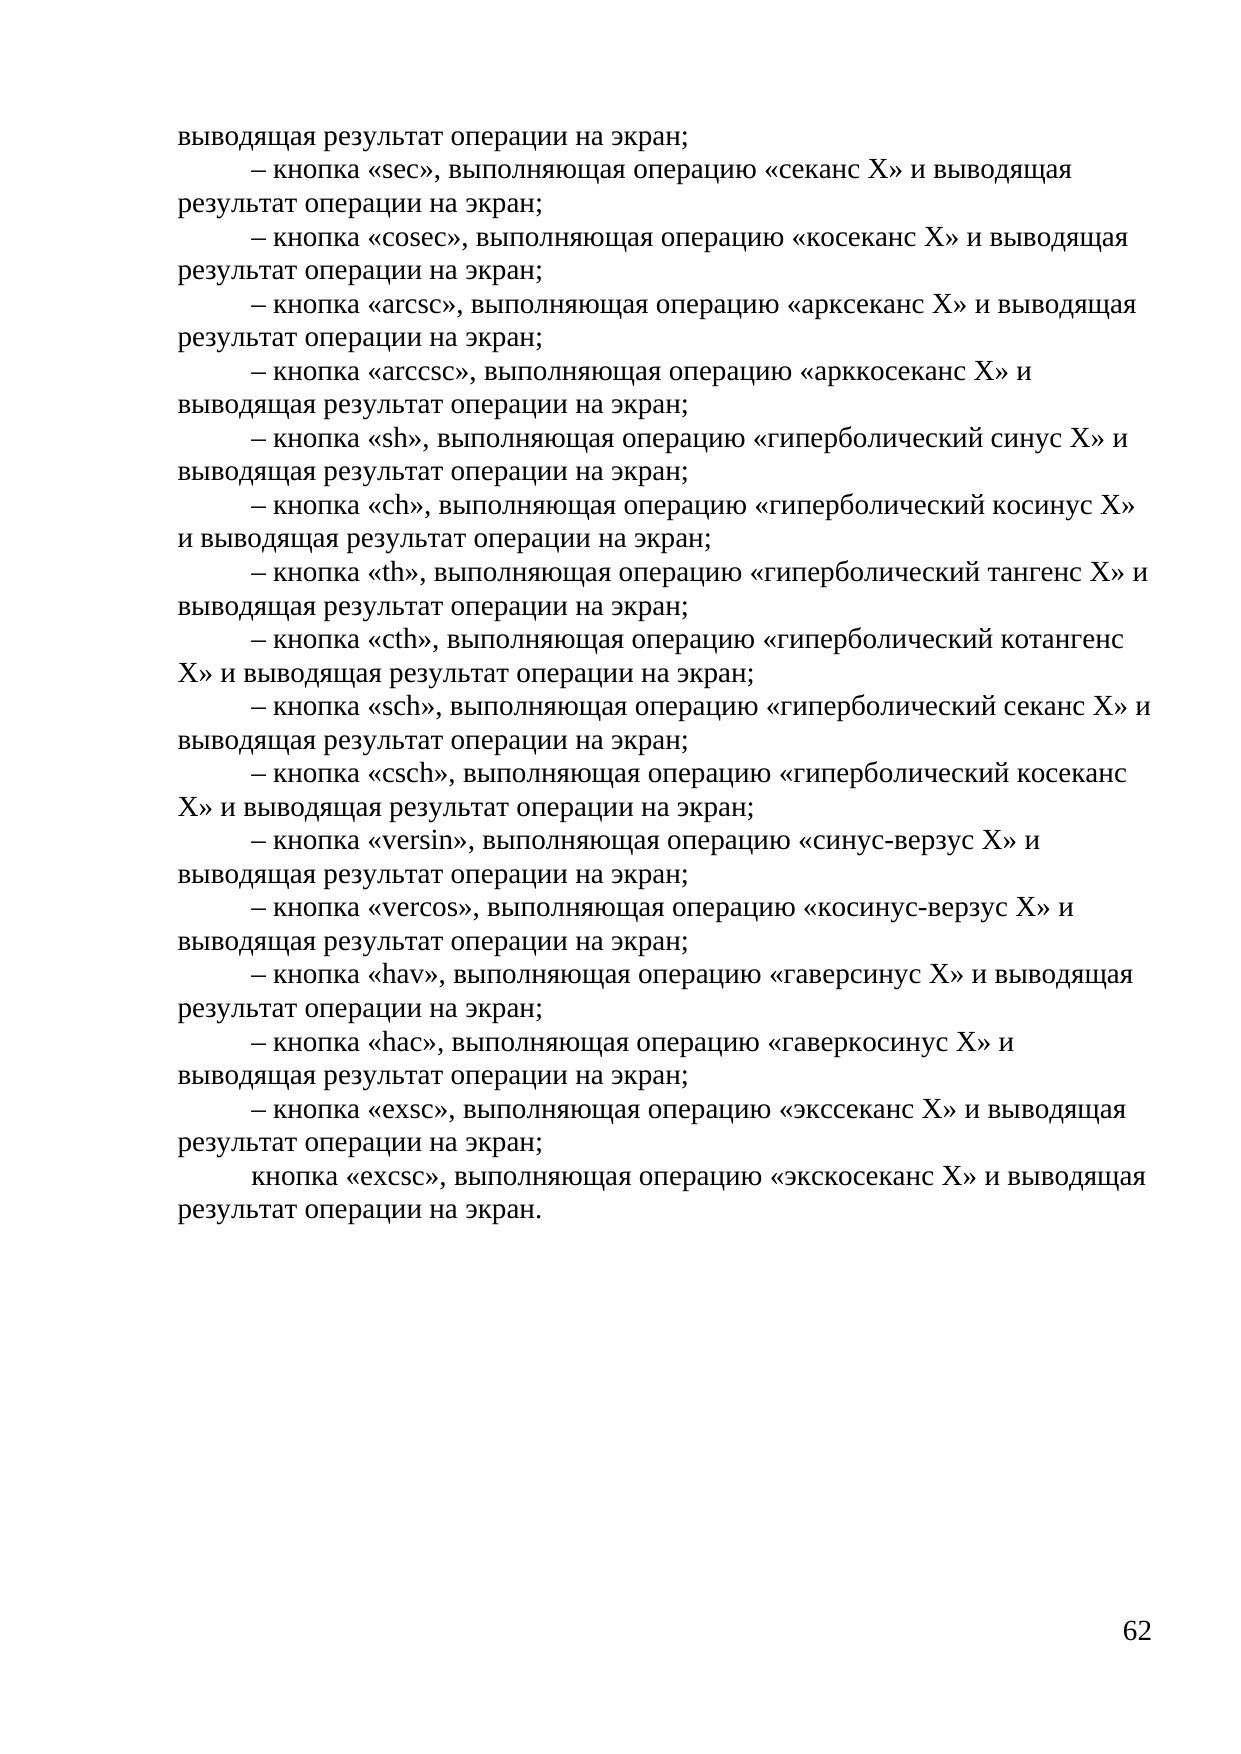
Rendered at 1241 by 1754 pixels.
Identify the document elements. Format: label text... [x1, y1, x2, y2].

text кнопка «cosec», выполняющая операцию «косеканс X» и выводящая результат операции на экран; [177, 219, 1152, 286]
text кнопка «vercos», выполняющая операцию «косинус-верзус X» и выводящая результат операции на экран; [177, 889, 1152, 957]
text кнопка «exsc», выполняющая операцию «экссеканс X» и выводящая результат операции на экран; [177, 1091, 1152, 1158]
text кнопка «ch», выполняющая операцию «гиперболический косинус X» и выводящая результат операции на экран; [177, 487, 1152, 554]
text кнопка «sh», выполняющая операцию «гиперболический синус X» и выводящая результат операции на экран; [177, 420, 1152, 487]
text кнопка «arcctg», выполняющая операцию «арккотангенс X» и выводящая результат операции на экран; [177, 118, 1152, 152]
text кнопка «cth», выполняющая операцию «гиперболический котангенс X» и выводящая результат операции на экран; [177, 621, 1152, 688]
text кнопка «arccsc», выполняющая операцию «арккосеканс X» и выводящая результат операции на экран; [177, 353, 1152, 420]
text кнопка «versin», выполняющая операцию «синус-верзус X» и выводящая результат операции на экран; [177, 822, 1152, 889]
text кнопка «csch», выполняющая операцию «гиперболический косеканс X» и выводящая результат операции на экран; [177, 755, 1152, 822]
text кнопка «th», выполняющая операцию «гиперболический тангенс X» и выводящая результат операции на экран; [177, 554, 1152, 621]
text кнопка «sch», выполняющая операцию «гиперболический секанс X» и выводящая результат операции на экран; [177, 688, 1152, 755]
text кнопка «sec», выполняющая операцию «секанс X» и выводящая результат операции на экран; [177, 152, 1152, 219]
text кнопка «arcsc», выполняющая операцию «арксеканс X» и выводящая результат операции на экран; [177, 286, 1152, 353]
text кнопка «hac», выполняющая операцию «гаверкосинус X» и выводящая результат операции на экран; [177, 1024, 1152, 1091]
text кнопка «hav», выполняющая операцию «гаверсинус X» и выводящая результат операции на экран; [177, 957, 1152, 1024]
list кнопка «excsc», выполняющая операцию «экскосеканс X» и выводящая результат операции на экран. [177, 1158, 1152, 1225]
